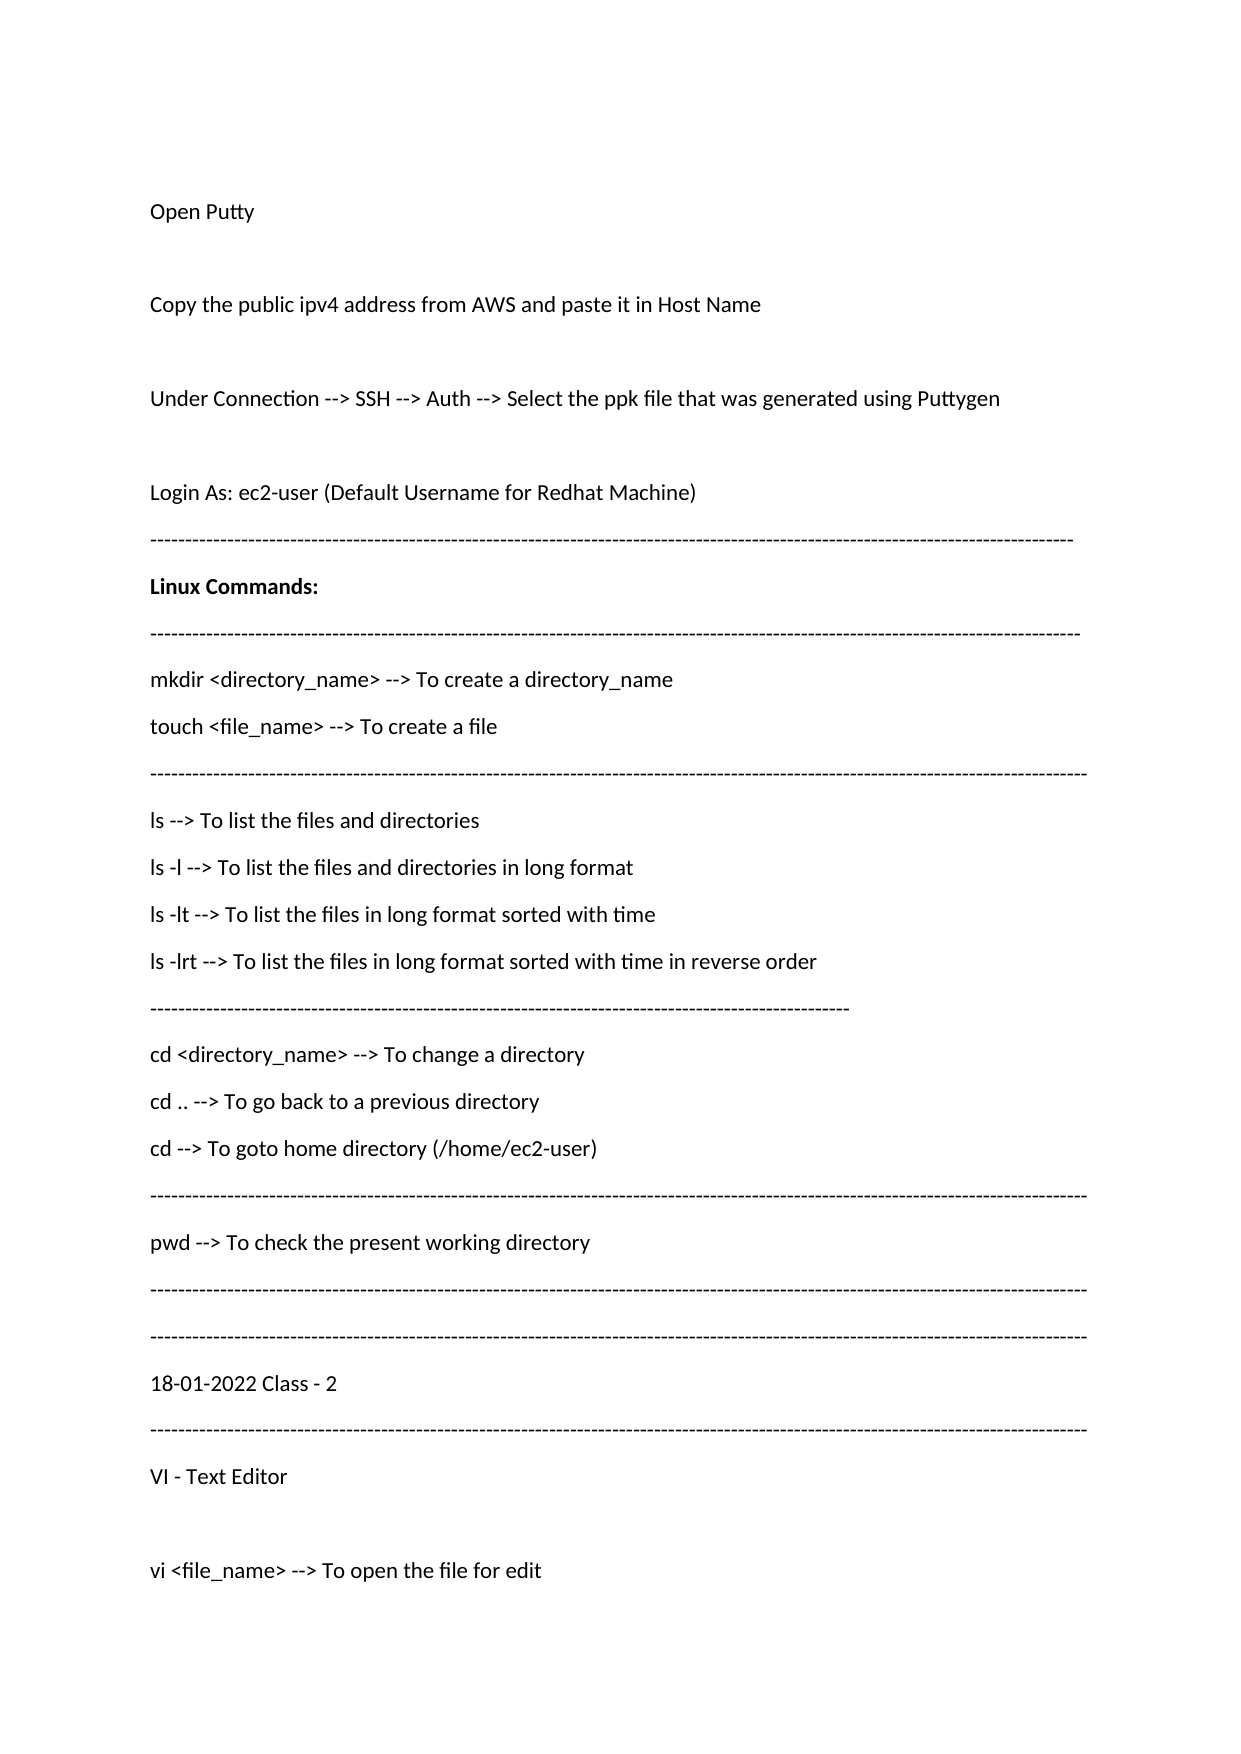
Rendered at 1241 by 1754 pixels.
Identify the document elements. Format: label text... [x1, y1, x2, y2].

text ------------------------------------------------------------------------------------------------------------------------------------- [150, 619, 1090, 647]
text ---------------------------------------------------------------------------------------------------- [150, 994, 1090, 1022]
text ------------------------------------------------------------------------------------------------------------------------------------ [150, 525, 1090, 553]
text Copy the public ipv4 address from AWS and paste it in Host Name [150, 291, 1090, 319]
text -------------------------------------------------------------------------------------------------------------------------------------- [150, 1322, 1090, 1350]
text touch <file_name> --> To create a file [150, 712, 1090, 741]
text -------------------------------------------------------------------------------------------------------------------------------------- [150, 1275, 1090, 1303]
text vi <file_name> --> To open the file for edit [150, 1556, 1090, 1584]
text cd --> To goto home directory (/home/ec2-user) [150, 1134, 1090, 1162]
text 18-01-2022 Class - 2 [150, 1369, 1090, 1397]
text -------------------------------------------------------------------------------------------------------------------------------------- [150, 1181, 1090, 1209]
text Login As: ec2-user (Default Username for Redhat Machine) [150, 478, 1090, 506]
text ls -l --> To list the files and directories in long format [150, 853, 1090, 881]
text pwd --> To check the present working directory [150, 1228, 1090, 1256]
text Under Connection --> SSH --> Auth --> Select the ppk file that was generated using Puttygen [150, 384, 1090, 412]
text ls --> To list the files and directories [150, 806, 1090, 834]
text ls -lrt --> To list the files in long format sorted with time in reverse order [150, 947, 1090, 975]
text cd <directory_name> --> To change a directory [150, 1041, 1090, 1069]
text VI - Text Editor [150, 1462, 1090, 1491]
text -------------------------------------------------------------------------------------------------------------------------------------- [150, 759, 1090, 787]
text Linux Commands: [150, 572, 1090, 600]
text cd .. --> To go back to a previous directory [150, 1087, 1090, 1116]
text -------------------------------------------------------------------------------------------------------------------------------------- [150, 1416, 1090, 1444]
text Open Putty [150, 197, 1090, 225]
text mkdir <directory_name> --> To create a directory_name [150, 666, 1090, 694]
text ls -lt --> To list the files in long format sorted with time [150, 900, 1090, 928]
